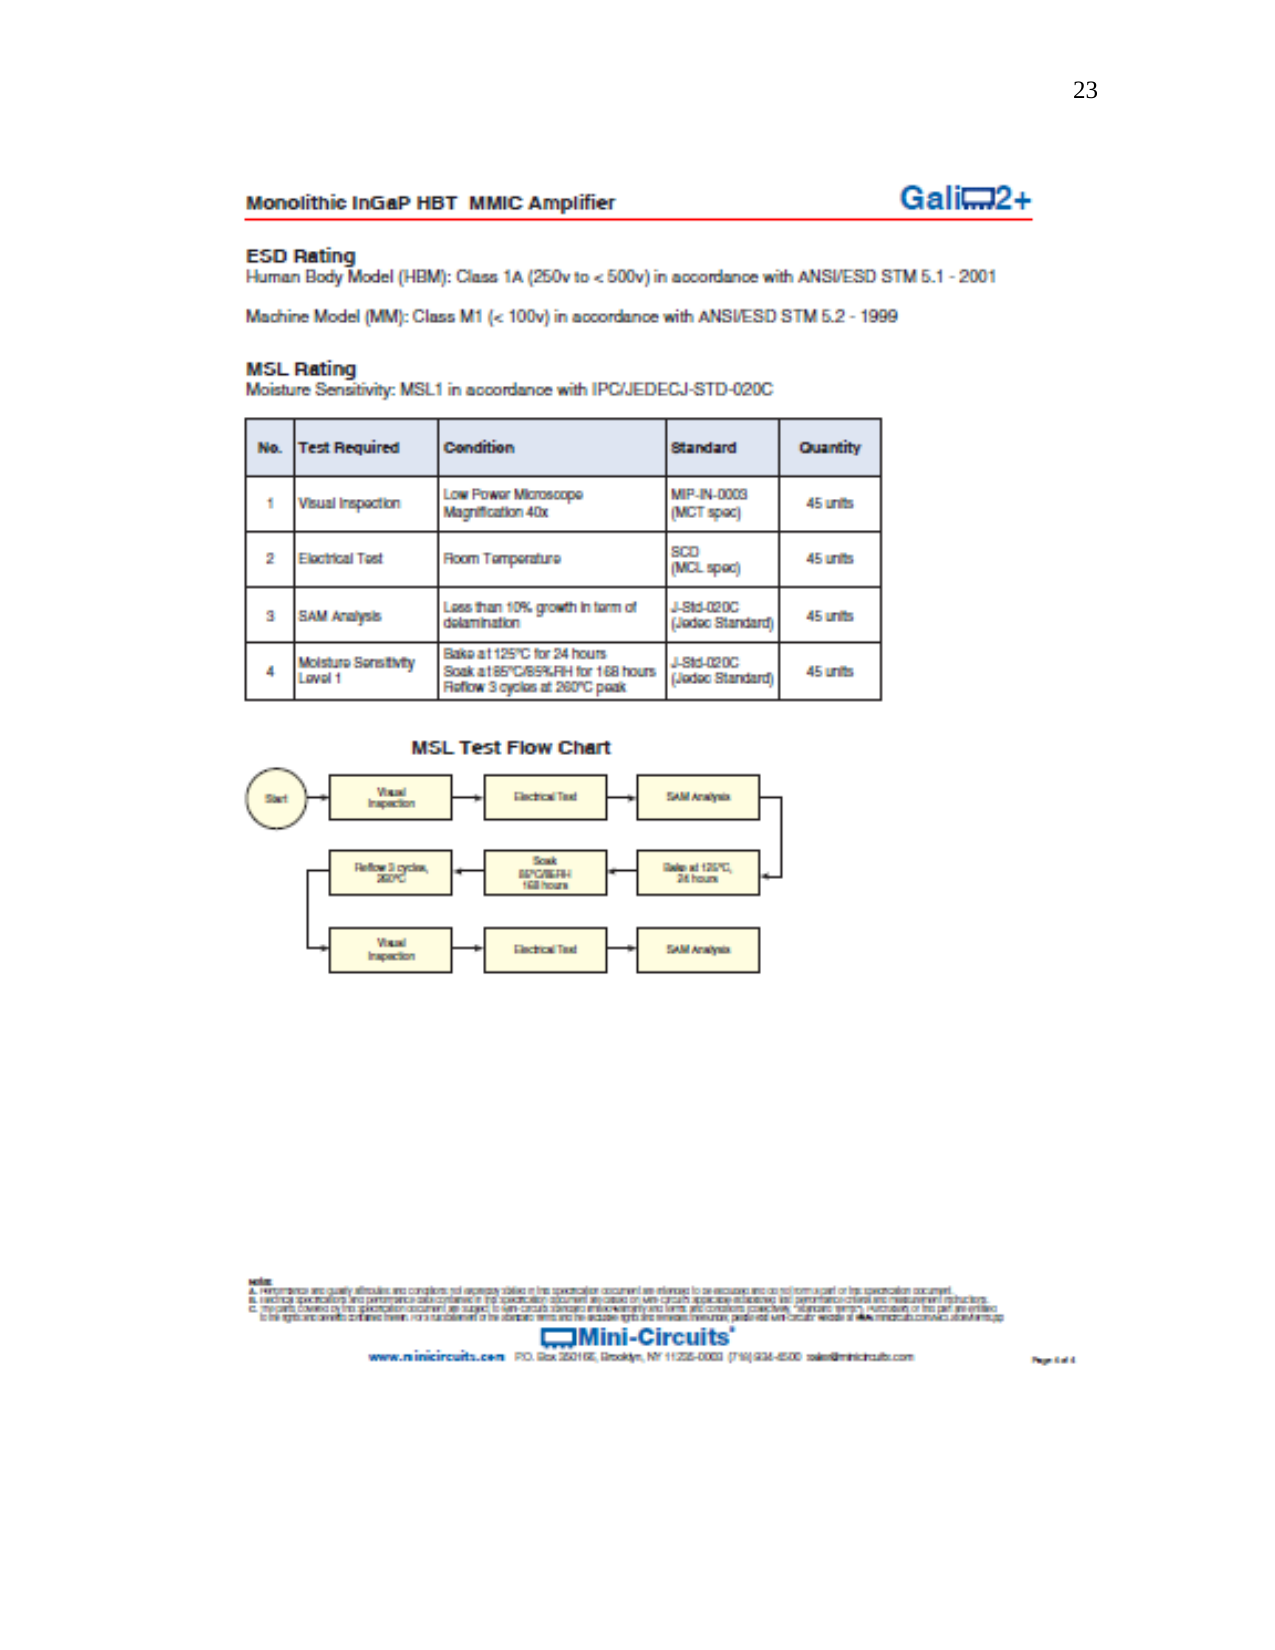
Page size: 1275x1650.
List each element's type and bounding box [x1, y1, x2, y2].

picture [237, 179, 1094, 1376]
